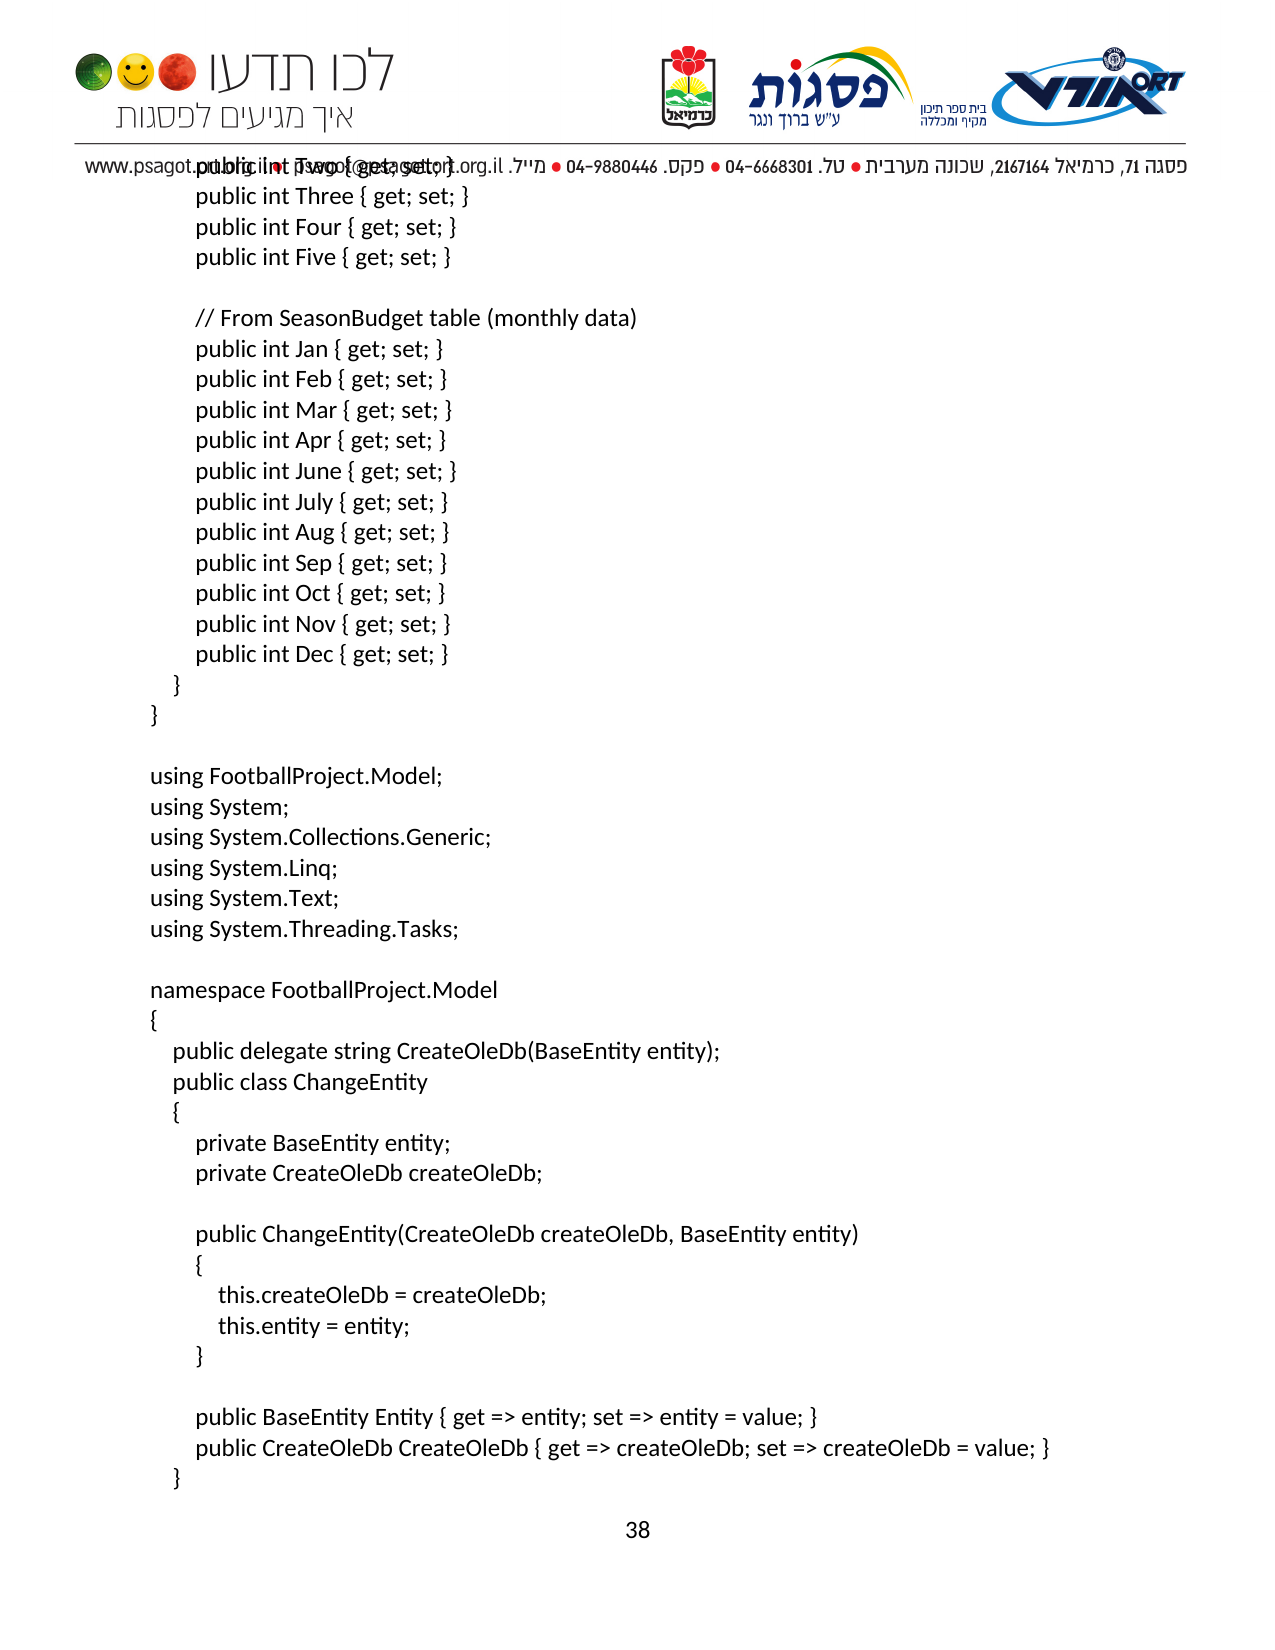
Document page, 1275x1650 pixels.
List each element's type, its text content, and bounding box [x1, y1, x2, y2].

text public ChangeEntity(CreateOleDb createOleDb, BaseEntity entity) [150, 1218, 1125, 1249]
text private BaseEntity entity; [150, 1127, 1125, 1157]
text } [150, 699, 1125, 730]
text using FootballProject.Model; [150, 760, 1125, 791]
text public delegate string CreateOleDb(BaseEntity entity); [150, 1035, 1125, 1066]
picture [2, 2, 1271, 180]
text } [150, 669, 1125, 699]
text public class ChangeEntity [150, 1066, 1125, 1096]
text public int Apr { get; set; } [150, 425, 1125, 455]
text using System.Linq; [150, 852, 1125, 882]
text this.createOleDb = createOleDb; [150, 1279, 1125, 1310]
text public int June { get; set; } [150, 455, 1125, 486]
text { [150, 1249, 1125, 1279]
text public int Jan { get; set; } [150, 333, 1125, 364]
text public int Sep { get; set; } [150, 547, 1125, 577]
text // From SeasonBudget table (monthly data) [150, 303, 1125, 333]
text } [150, 1340, 1125, 1371]
text public int Four { get; set; } [150, 211, 1125, 242]
text { [150, 1096, 1125, 1127]
text using System.Text; [150, 882, 1125, 913]
text using System.Threading.Tasks; [150, 913, 1125, 943]
text using System.Collections.Generic; [150, 821, 1125, 852]
text public CreateOleDb CreateOleDb { get => createOleDb; set => createOleDb = value; } [150, 1432, 1125, 1462]
text public BaseEntity Entity { get => entity; set => entity = value; } [150, 1401, 1125, 1432]
text public int Dec { get; set; } [150, 638, 1125, 669]
text public int Aug { get; set; } [150, 516, 1125, 547]
text public int July { get; set; } [150, 486, 1125, 516]
text public int Nov { get; set; } [150, 608, 1125, 638]
text using System; [150, 791, 1125, 821]
text namespace FootballProject.Model [150, 974, 1125, 1004]
text this.entity = entity; [150, 1310, 1125, 1340]
text public int Five { get; set; } [150, 242, 1125, 272]
text public int Oct { get; set; } [150, 577, 1125, 608]
text private CreateOleDb createOleDb; [150, 1157, 1125, 1188]
text public int Feb { get; set; } [150, 364, 1125, 394]
text public int Three { get; set; } [150, 181, 1125, 211]
text } [150, 1462, 1125, 1493]
text { [150, 1004, 1125, 1035]
text public int Mar { get; set; } [150, 394, 1125, 425]
text public int Two { get; set; } [150, 150, 1125, 181]
